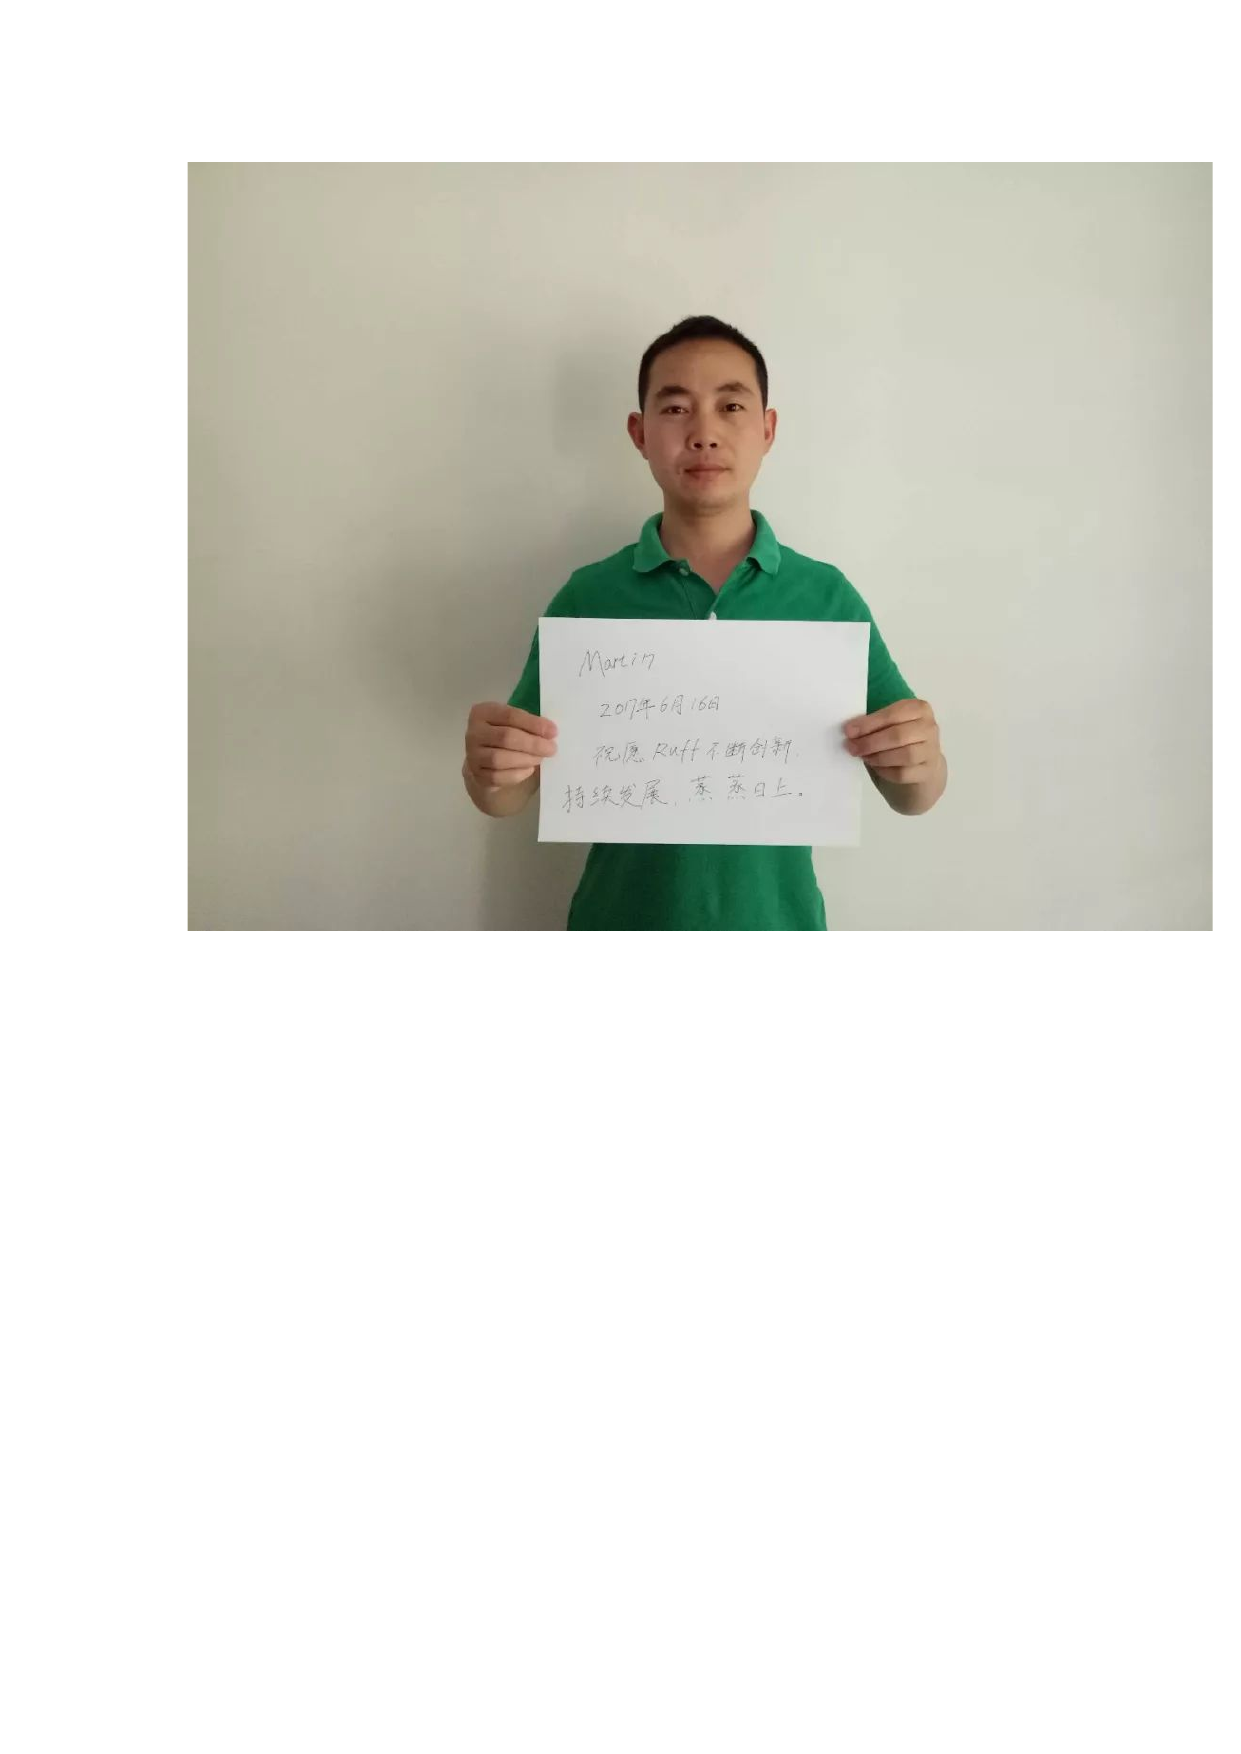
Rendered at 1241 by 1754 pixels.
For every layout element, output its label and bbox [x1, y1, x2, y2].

picture [187, 162, 1213, 931]
